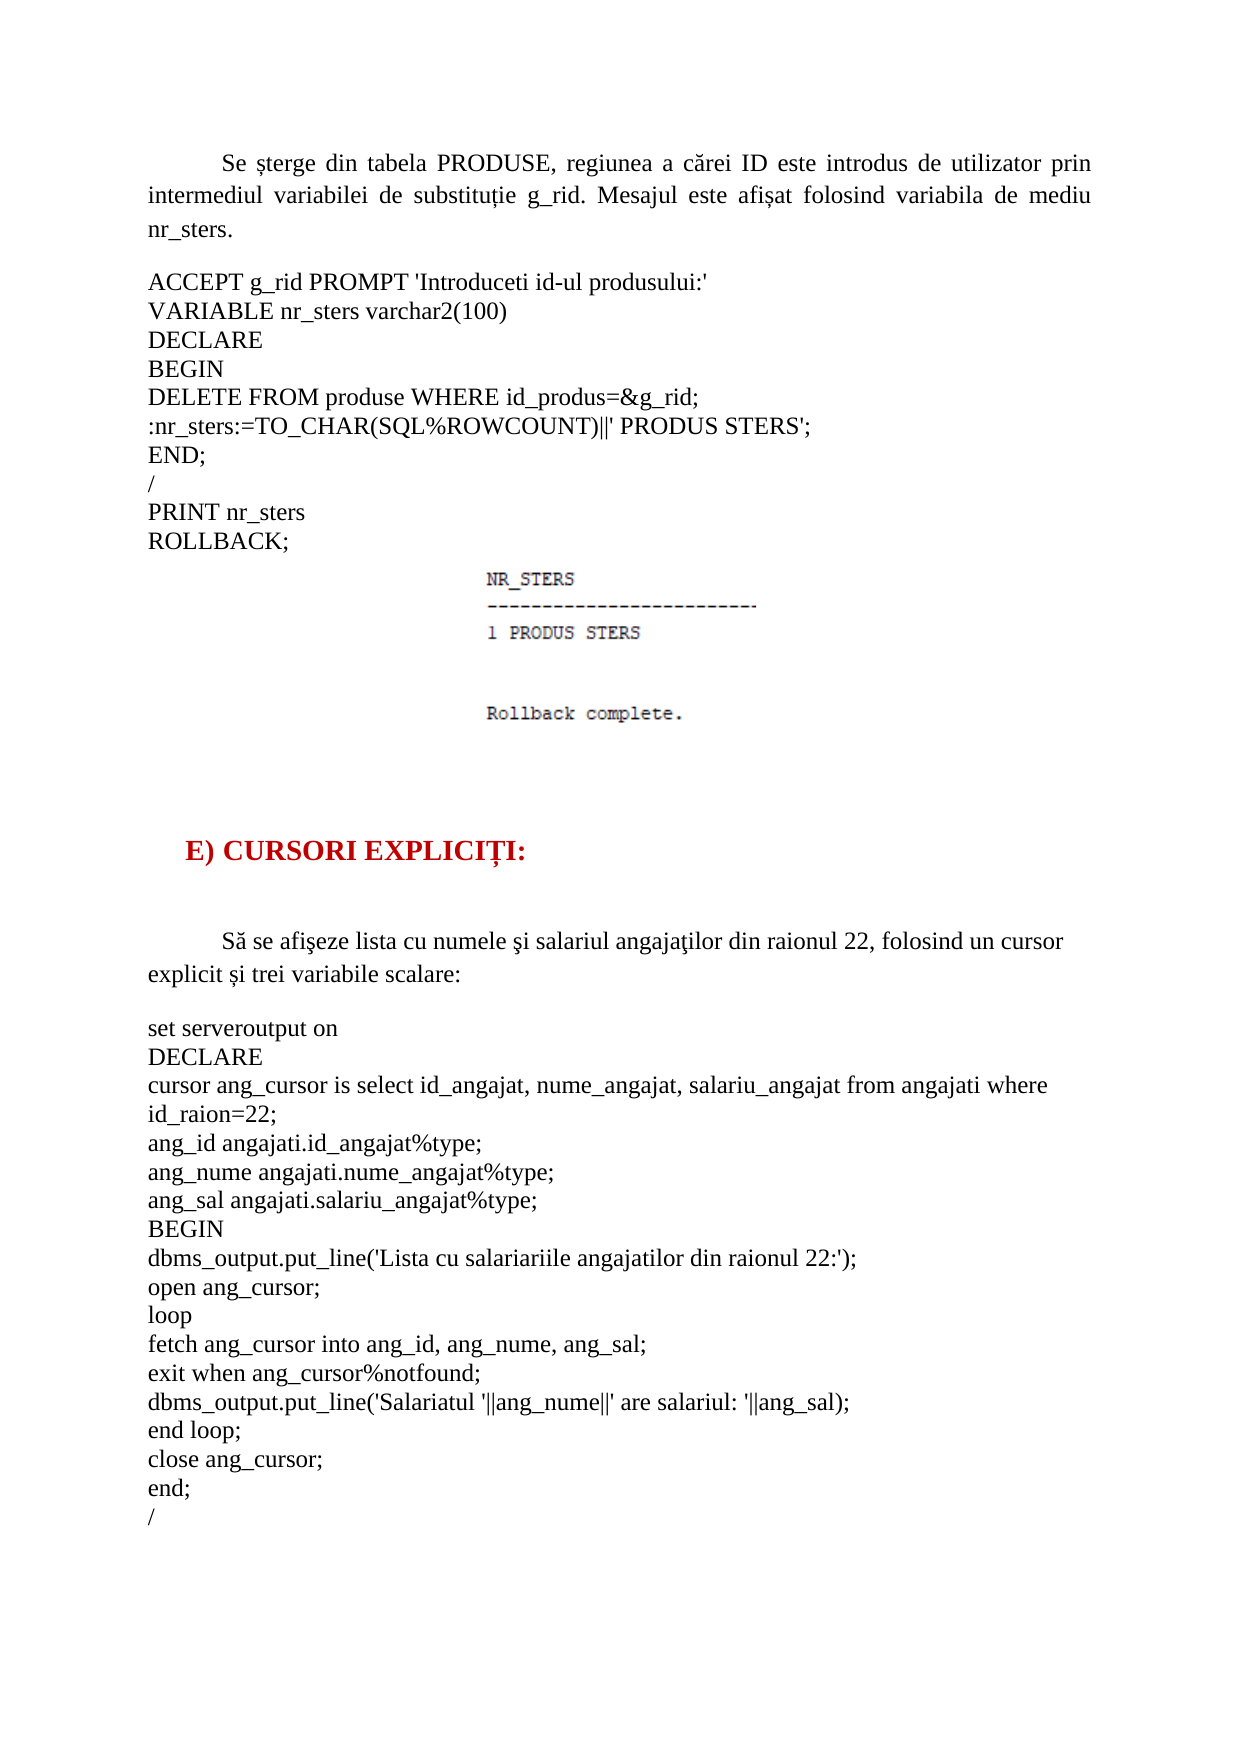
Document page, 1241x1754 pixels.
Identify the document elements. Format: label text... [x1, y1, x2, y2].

text BEGIN [148, 1214, 1093, 1243]
text :nr_sters:=TO_CHAR(SQL%ROWCOUNT)||' PRODUS STERS'; [148, 411, 1093, 440]
text ACCEPT g_rid PROMPT 'Introduceti id-ul produsului:' [148, 267, 1093, 296]
text END; [148, 440, 1093, 469]
text ang_nume angajati.nume_angajat%type; [148, 1157, 1093, 1185]
text BEGIN [148, 354, 1093, 382]
text / [148, 1502, 1093, 1530]
text Să se afişeze lista cu numele şi salariul angajaţilor din raionul 22, folosind un cursor explicit și trei variabile scalare: [148, 926, 1093, 988]
text fetch ang_cursor into ang_id, ang_nume, ang_sal; [148, 1329, 1093, 1358]
text exit when ang_cursor%notfound; [148, 1358, 1093, 1387]
text Se șterge din tabela PRODUSE, regiunea a cărei ID este introdus de utilizator prin intermediul variabilei de substituție g_rid. Mesajul este afișat folosind variabila de mediu nr_sters. [148, 148, 1093, 242]
text close ang_cursor; [148, 1444, 1093, 1473]
text DECLARE [148, 325, 1093, 354]
picture [484, 555, 757, 737]
text ROLLBACK; [148, 526, 1093, 555]
text ang_id angajati.id_angajat%type; [148, 1128, 1093, 1157]
text cursor ang_cursor is select id_angajat, nume_angajat, salariu_angajat from angajati where id_raion=22; [148, 1070, 1093, 1128]
text set serveroutput on [148, 1013, 1093, 1042]
subtitle CURSORI EXPLICIȚI: [185, 833, 1093, 867]
text DECLARE [148, 1042, 1093, 1070]
text PRINT nr_sters [148, 497, 1093, 526]
text VARIABLE nr_sters varchar2(100) [148, 296, 1093, 325]
text DELETE FROM produse WHERE id_produs=&g_rid; [148, 382, 1093, 411]
text dbms_output.put_line('Salariatul '||ang_nume||' are salariul: '||ang_sal); [148, 1387, 1093, 1415]
text end loop; [148, 1415, 1093, 1444]
text end; [148, 1473, 1093, 1502]
text / [148, 469, 1093, 497]
text dbms_output.put_line('Lista cu salariariile angajatilor din raionul 22:'); [148, 1243, 1093, 1272]
text loop [148, 1300, 1093, 1329]
text open ang_cursor; [148, 1272, 1093, 1300]
text ang_sal angajati.salariu_angajat%type; [148, 1185, 1093, 1214]
